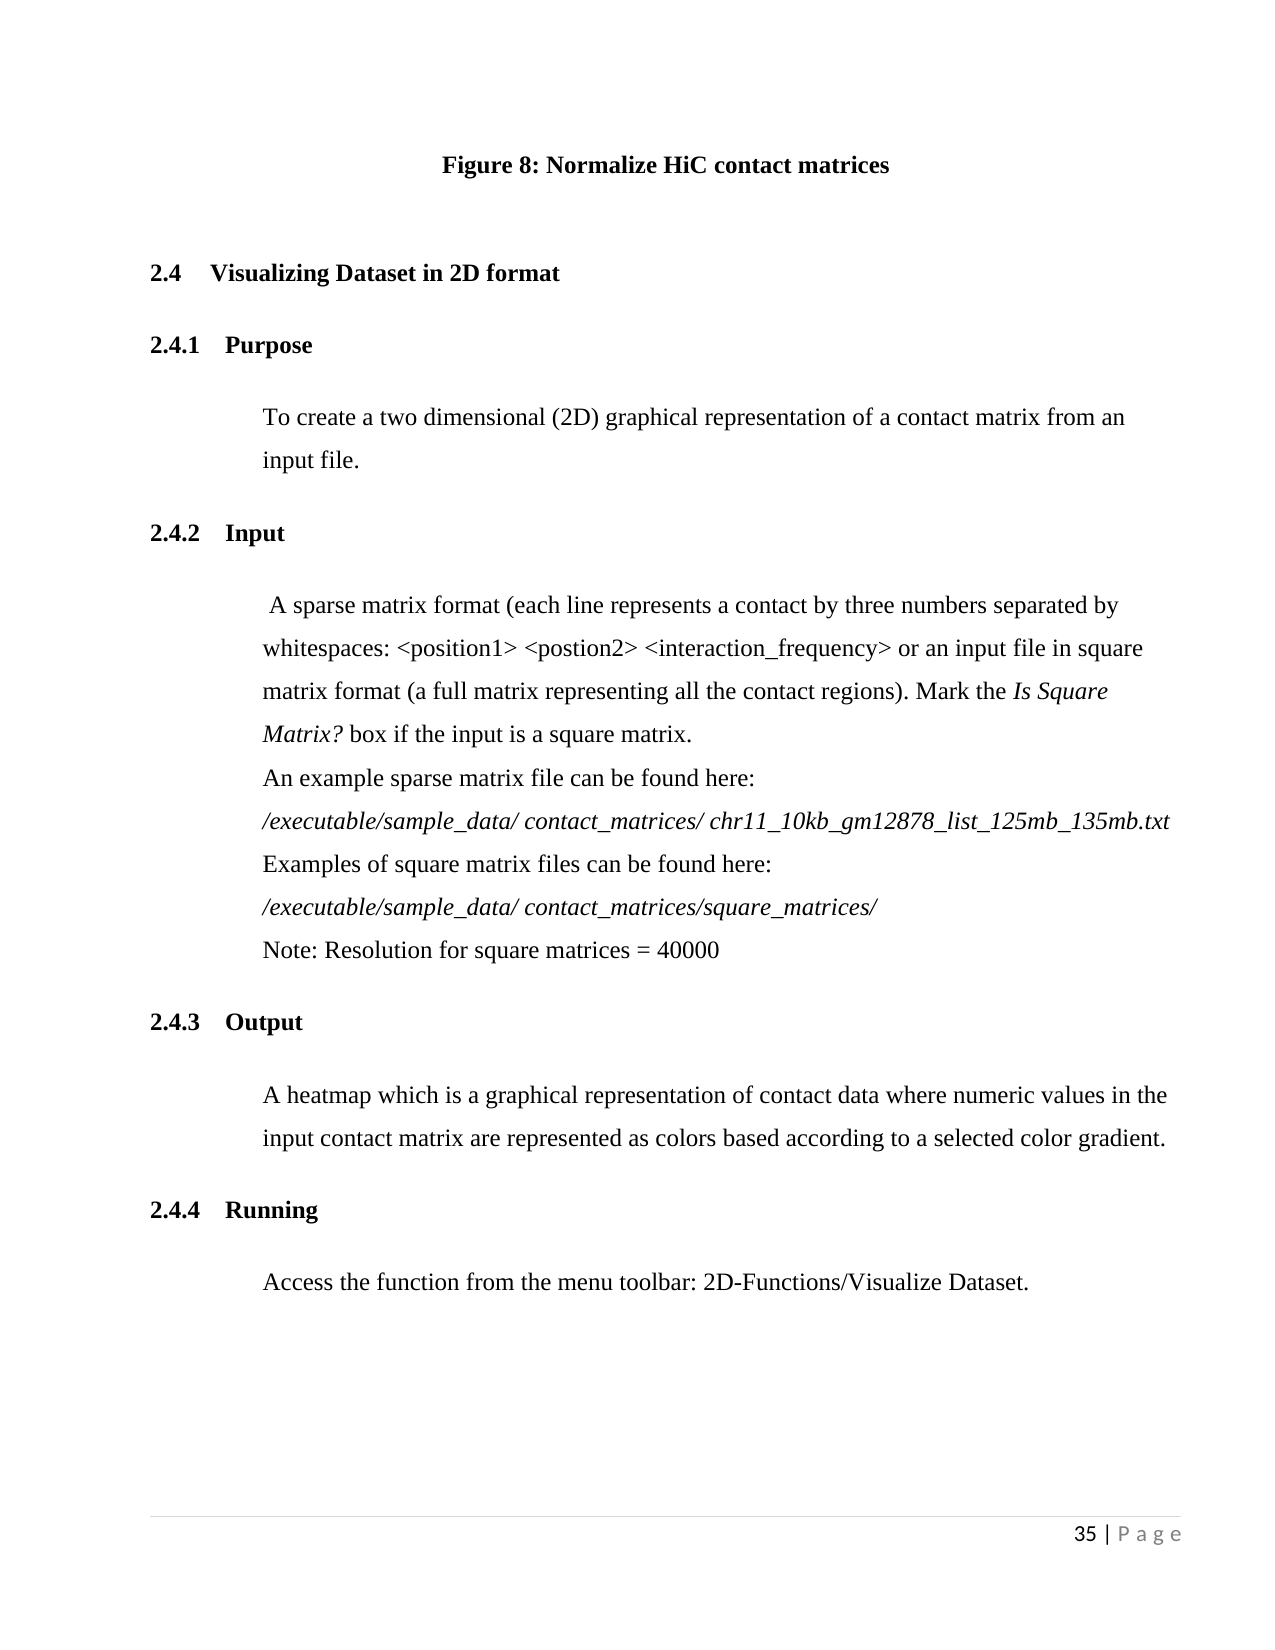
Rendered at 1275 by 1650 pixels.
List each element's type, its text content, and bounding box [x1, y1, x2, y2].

text Figure 8: Normalize HiC contact matrices [150, 150, 1181, 179]
list Access the function from the menu toolbar: 2D-Functions/Visualize Dataset. [262, 1267, 1181, 1296]
subtitle Running [150, 1195, 1181, 1224]
list /executable/sample_data/ contact_matrices/square_matrices/ [262, 892, 1181, 921]
list An example sparse matrix file can be found here: [262, 763, 1181, 791]
subtitle Output [150, 1007, 1181, 1036]
subtitle Purpose [150, 330, 1181, 359]
list Examples of square matrix files can be found here: [262, 849, 1181, 878]
list /executable/sample_data/ contact_matrices/ chr11_10kb_gm12878_list_125mb_135mb.txt [262, 806, 1181, 834]
list To create a two dimensional (2D) graphical representation of a contact matrix from an input file. [262, 402, 1181, 474]
list Note: Resolution for square matrices = 40000 [262, 935, 1181, 964]
subtitle Visualizing Dataset in 2D format [150, 258, 1181, 287]
list A sparse matrix format (each line represents a contact by three numbers separated by whitespaces: <position1> <postion2> <interaction_frequency> or an input file in square matrix format (a full matrix representing all the contact regions). Mark the Is Square Matrix? box if the input is a square matrix. [262, 590, 1181, 748]
subtitle Input [150, 518, 1181, 547]
list A heatmap which is a graphical representation of contact data where numeric values in the input contact matrix are represented as colors based according to a selected color gradient. [262, 1080, 1181, 1152]
